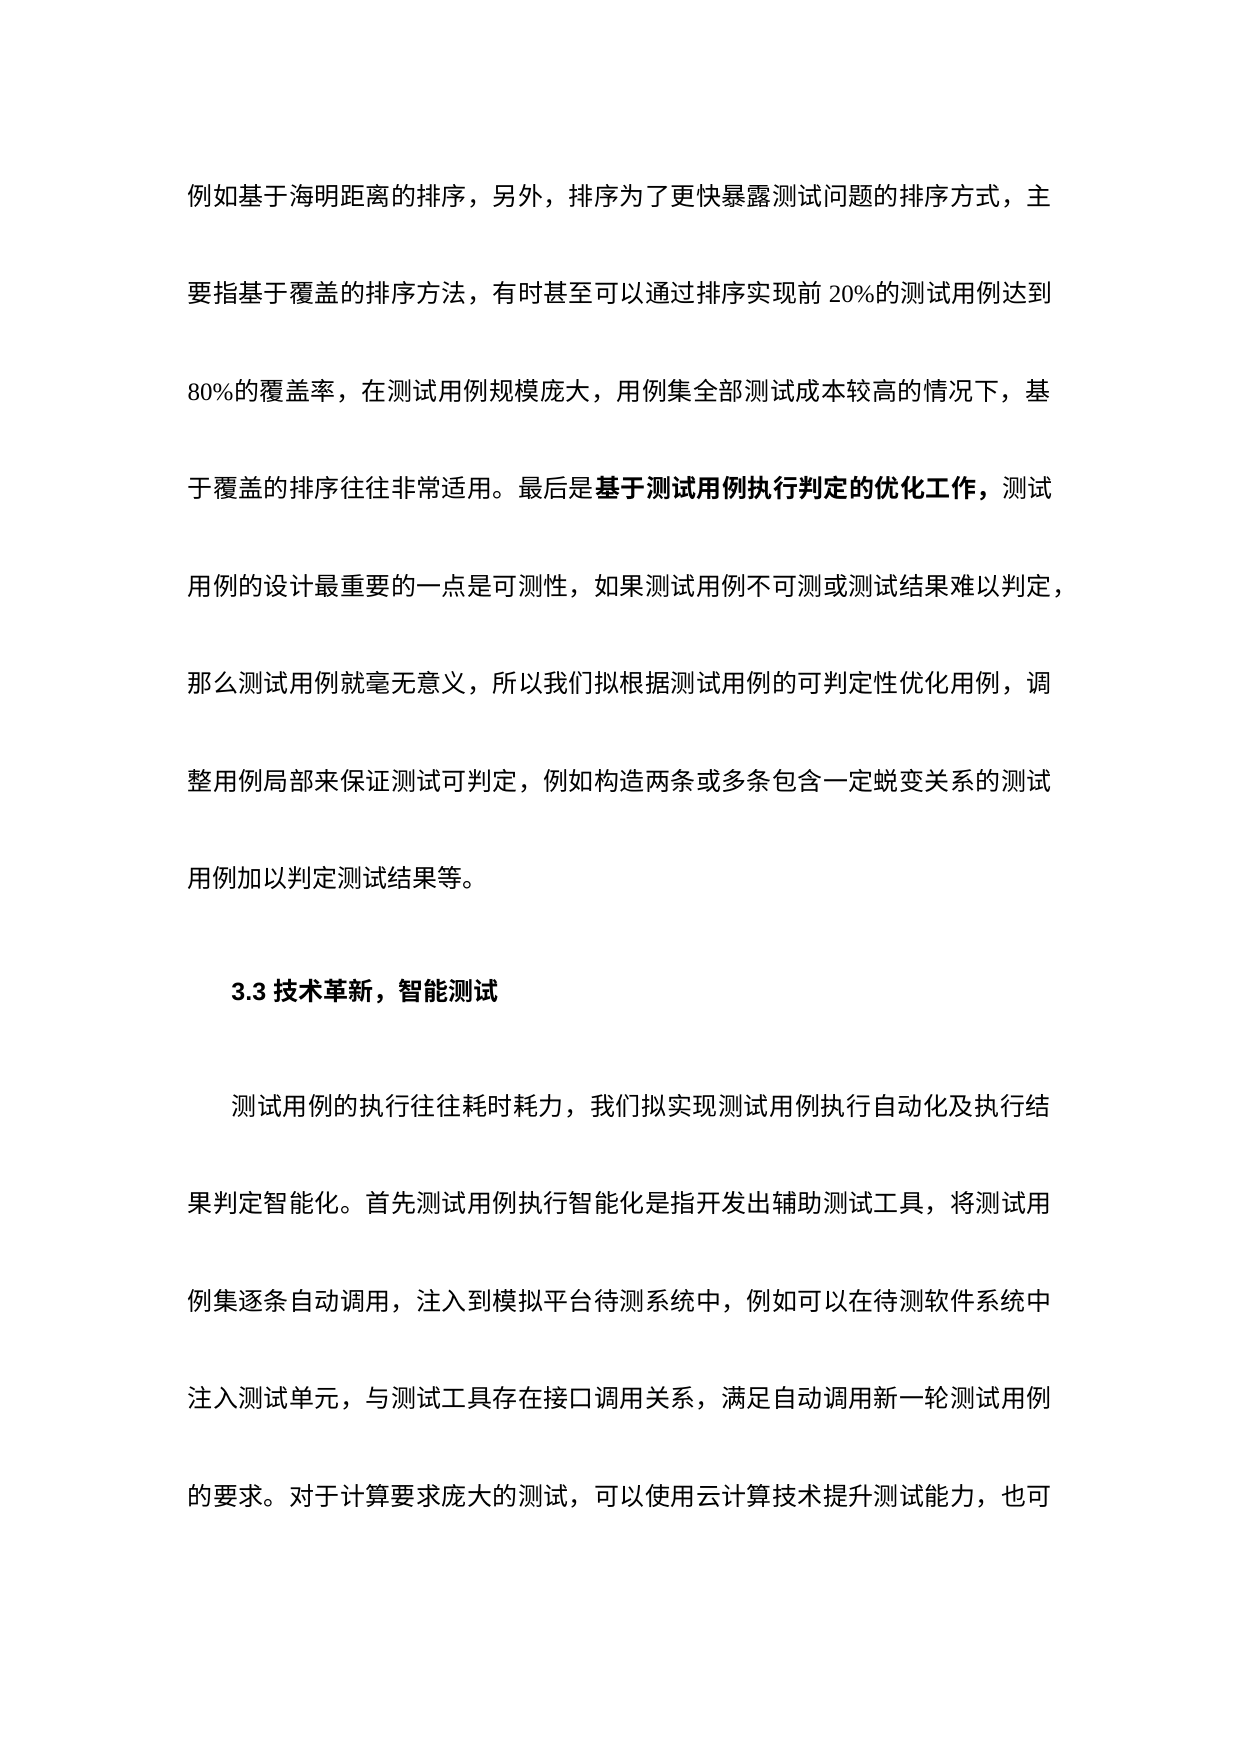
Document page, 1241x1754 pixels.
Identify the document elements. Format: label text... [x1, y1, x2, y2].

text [187, 162, 1053, 909]
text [187, 1072, 1053, 1527]
subtitle 3.3 技术革新，智能测试 [187, 957, 1053, 1022]
